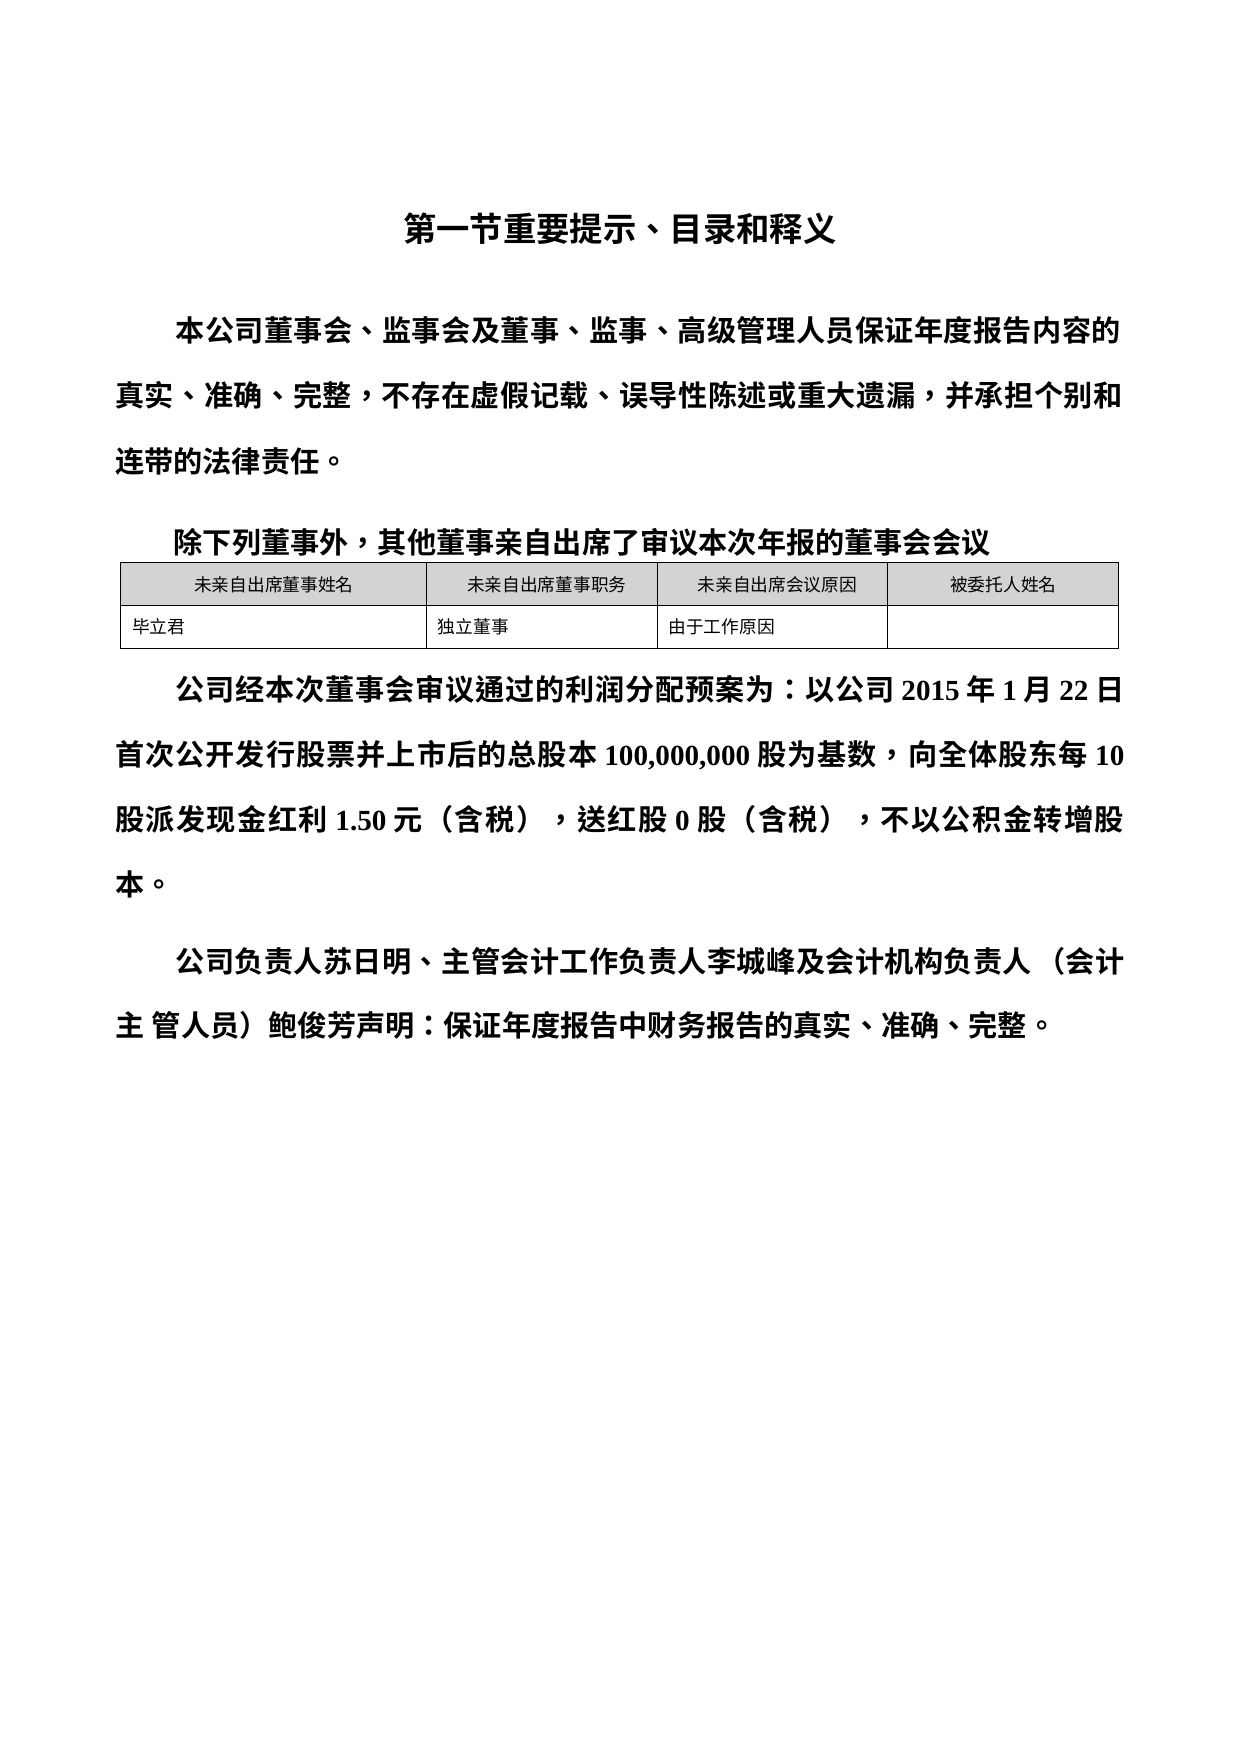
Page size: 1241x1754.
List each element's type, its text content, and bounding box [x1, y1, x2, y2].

table_header 未亲自出席董事职务 [427, 563, 657, 605]
table_header 未亲自出席会议原因 [658, 563, 887, 605]
text 本公司董事会、监事会及董事、监事、高级管理人员保证年度报告内容的 真实、准确、完整，不存在虚假记载、误导性陈述或重大遗漏，并承担个别和 连带的法律责任。 [115, 288, 1124, 485]
text 公司负责人苏日明、主管会计工作负责人李城峰及会计机构负责人（会计主 管人员）鲍俊芳声明：保证年度报告中财务报告的真实、准确、完整。 [115, 921, 1124, 1049]
text 除下列董事外，其他董事亲自出席了审议本次年报的董事会会议 [173, 523, 1124, 562]
text 公司经本次董事会审议通过的利润分配预案为：以公司2015年1月22日 首次公开发行股票并上市后的总股本100,000,000股为基数，向全体股东每10 股派发现金红利1.50元（含税），送红股0股（含税），不以公积金转增股本。 [115, 649, 1124, 908]
table_cell 由于工作原因 [658, 606, 887, 648]
table_cell 毕立君 [121, 606, 426, 648]
table_cell 独立董事 [427, 606, 657, 648]
table_header 未亲自出席董事姓名 [121, 563, 426, 605]
table_cell [888, 606, 1118, 648]
table_header 被委托人姓名 [888, 563, 1118, 605]
subtitle 第一节重要提示、目录和释义 [115, 206, 1124, 251]
